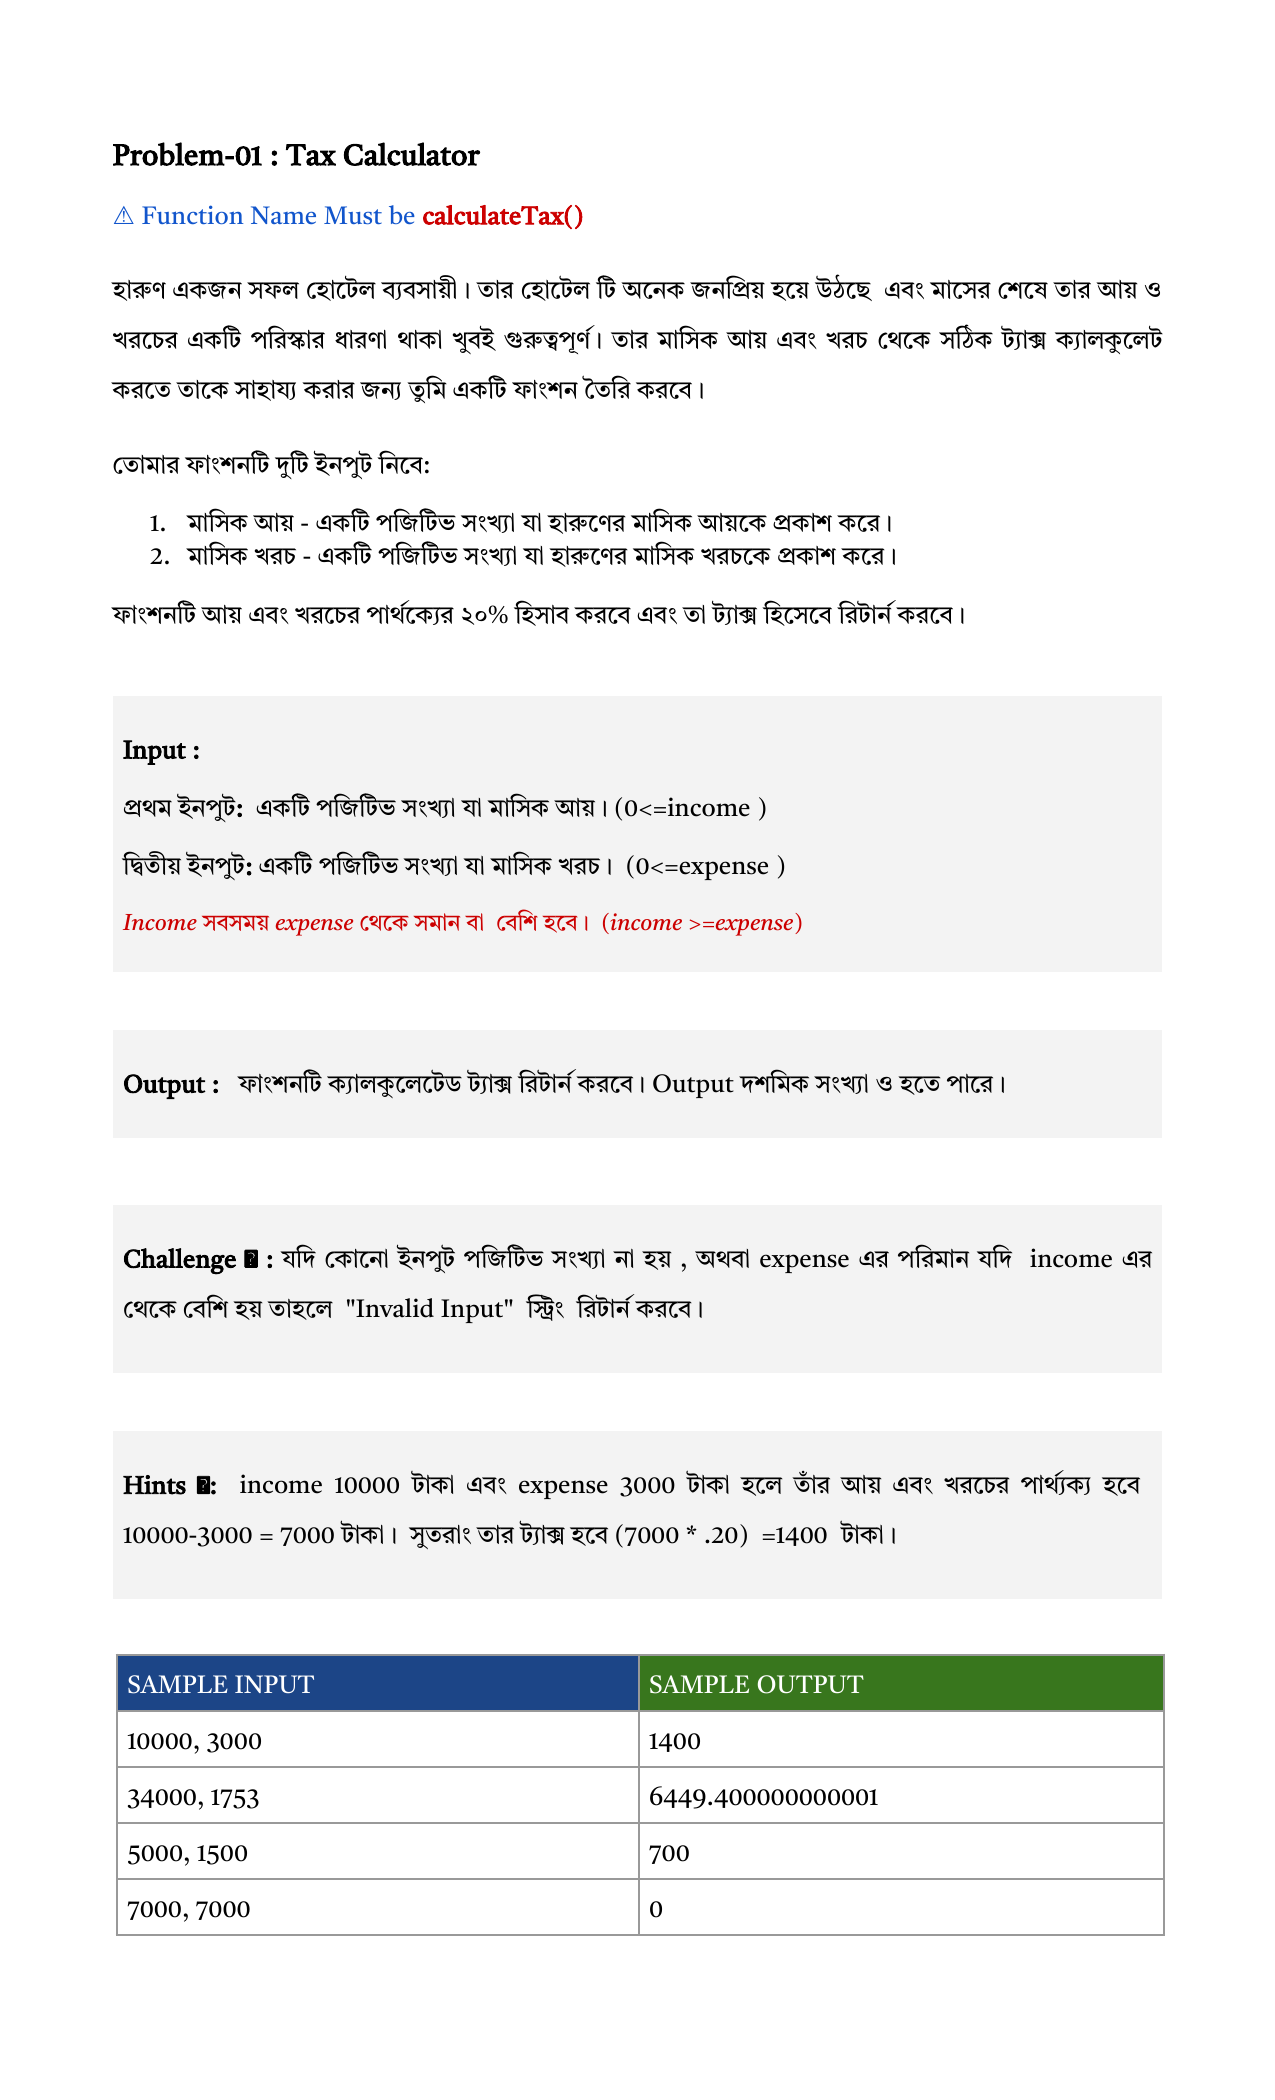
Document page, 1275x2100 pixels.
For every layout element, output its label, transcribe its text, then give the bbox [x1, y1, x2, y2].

text হারুণ একজন সফল হোটেল ব্যবসায়ী। তার হোটেল টি অনেক জনপ্রিয় হয়ে উঠছে এবং মাসের শেষে তার আয় ও খরচের একটি পরিস্কার ধারণা থাকা খুবই গুরুত্বপূর্ণ। তার মাসিক আয় এবং খরচ থেকে সঠিক ট্যাক্স ক্যালকুলেট করতে তাকে সাহায্য করার জন্য তুমি একটি ফাংশন তৈরি করবে। [112, 272, 1162, 405]
table_cell 6449.400000000001 [640, 1768, 1163, 1822]
table_header Input : প্রথম ইনপুট: একটি পজিটিভ সংখ্যা যা মাসিক আয়। (0<=income ) দ্বিতীয় ইনপুট: একটি পজিটিভ সংখ্যা যা মাসিক খরচ। (0<=expense ) Income সবসময় expense থেকে সমান বা বেশি হবে। (income >=expense) [113, 696, 1162, 972]
list মাসিক আয় - একটি পজিটিভ সংখ্যা যা হারুণের মাসিক আয়কে প্রকাশ করে। [150, 504, 1162, 538]
table_cell 5000, 1500 [118, 1824, 638, 1878]
table_cell 34000, 1753 [118, 1768, 638, 1822]
text ফাংশনটি আয় এবং খরচের পার্থক্যের ২০% হিসাব করবে এবং তা ট্যাক্স হিসেবে রিটার্ন করবে। [112, 596, 1162, 629]
table_cell 10000, 3000 [118, 1712, 638, 1766]
subtitle Problem-01 : Tax Calculator [112, 133, 1162, 172]
table_cell 700 [640, 1824, 1163, 1878]
table_header SAMPLE OUTPUT [640, 1656, 1163, 1710]
table_header Hints 💡: income 10000 টাকা এবং expense 3000 টাকা হলে তাঁর আয় এবং খরচের পার্থ্যক্য হবে 10000-3000 = 7000 টাকা। সুতরাং তার ট্যাক্স হবে (7000 * .20) =1400 টাকা। [113, 1431, 1162, 1599]
list মাসিক খরচ - একটি পজিটিভ সংখ্যা যা হারুণের মাসিক খরচকে প্রকাশ করে। [150, 538, 1162, 571]
table_cell 0 [640, 1880, 1163, 1934]
table_header Challenge 📢 : যদি কোনো ইনপুট পজিটিভ সংখ্যা না হয় , অথবা expense এর পরিমান যদি income এর থেকে বেশি হয় তাহলে "Invalid Input" স্ট্রিং রিটার্ন করবে। [113, 1205, 1162, 1373]
text ⚠️ Function Name Must be calculateTax() [112, 197, 1162, 230]
text তোমার ফাংশনটি দুটি ইনপুট নিবে: [112, 446, 1162, 479]
table_cell 1400 [640, 1712, 1163, 1766]
table_header SAMPLE INPUT [118, 1656, 638, 1710]
table_header Output : ফাংশনটি ক্যালকুলেটেড ট্যাক্স রিটার্ন করবে। Output দশমিক সংখ্যা ও হতে পারে। [113, 1030, 1162, 1138]
table_cell 7000, 7000 [118, 1880, 638, 1934]
